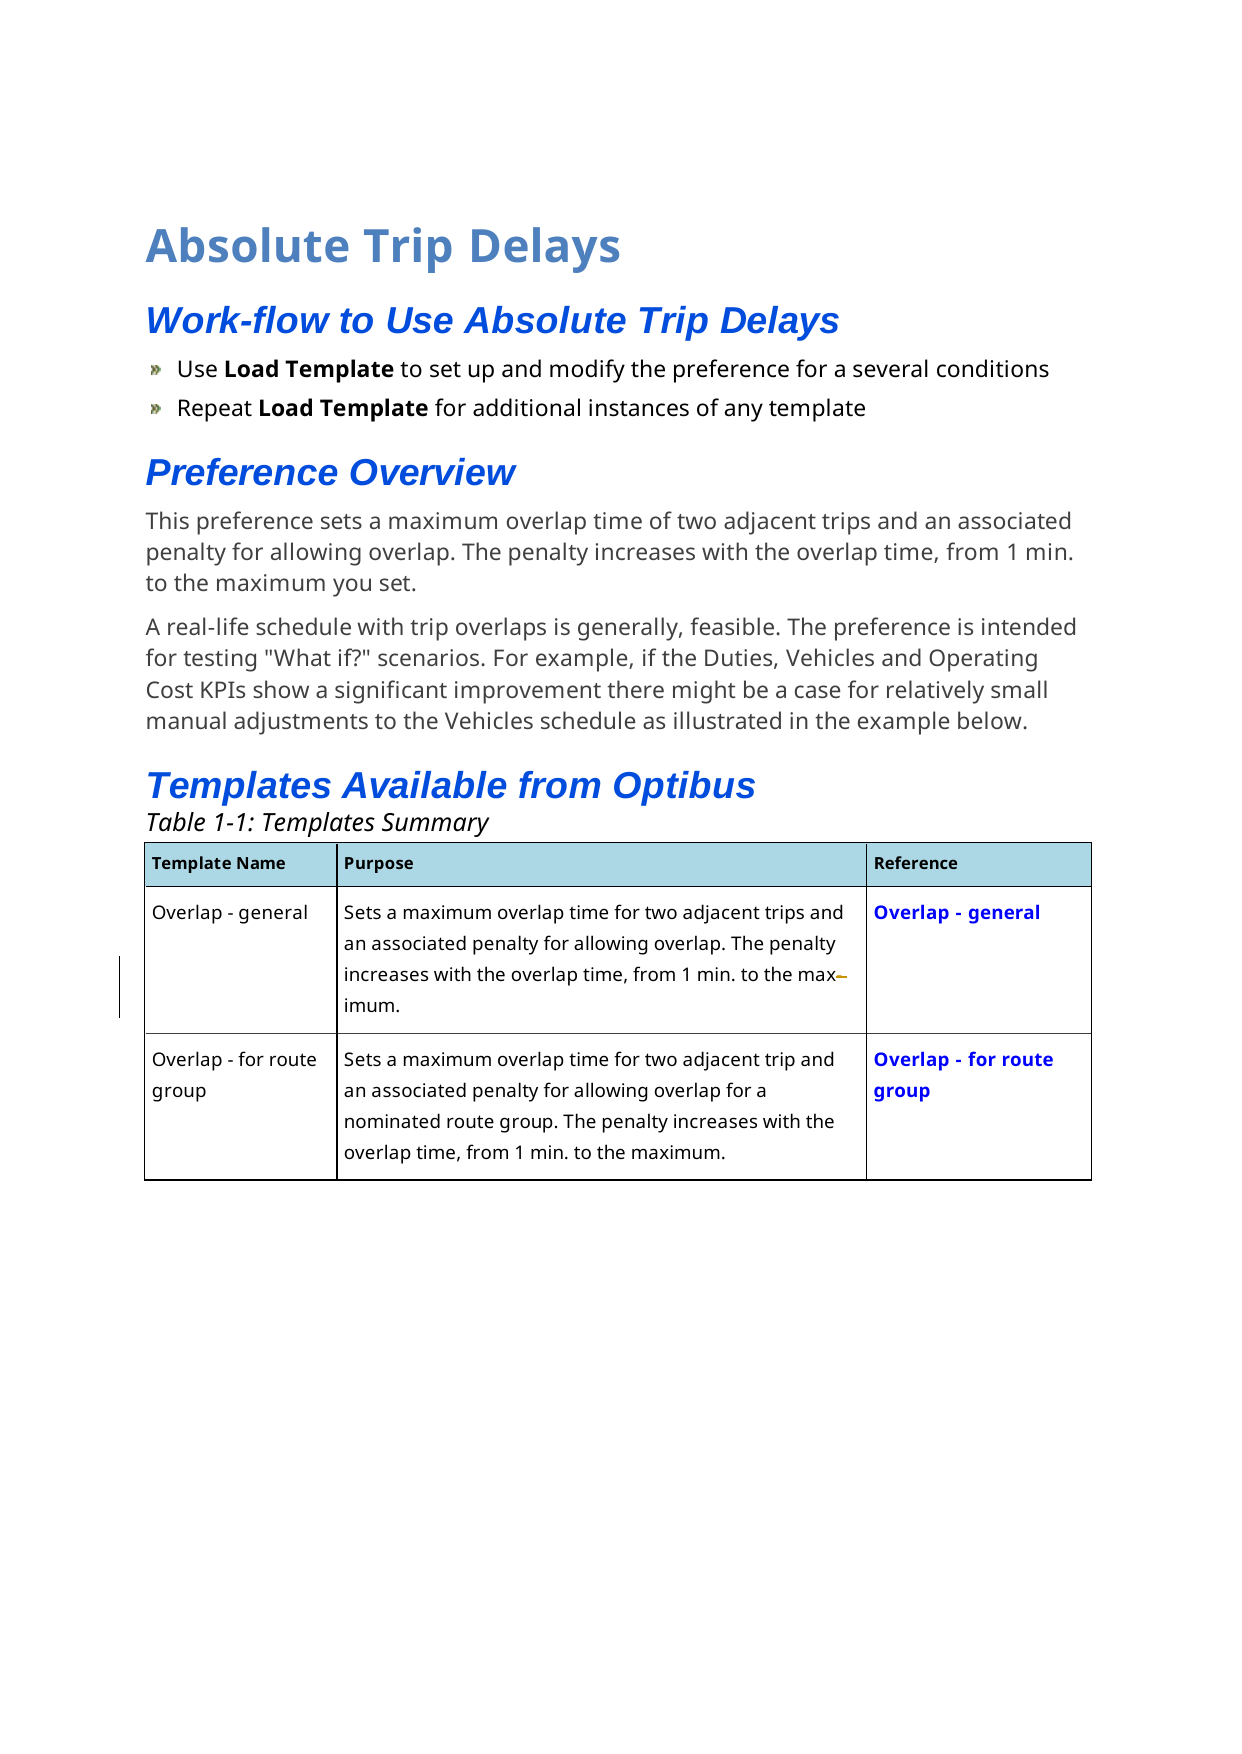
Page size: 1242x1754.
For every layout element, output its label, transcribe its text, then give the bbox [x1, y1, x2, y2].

table_cell Sets a maximum overlap time for two adjacent trip and an associated penalty for allowing overlap for a nominated route group. The penalty increases with the overlap time, from 1 min. to the maximum. [338, 1034, 866, 1179]
text A real-life schedule with trip overlaps is generally, feasible. The preference is intended for testing "What if?" scenarios. For example, if the Duties, Vehicles and Operating Cost KPIs show a significant improvement there might be a case for relatively small manual adjustments to the Vehicles schedule as illustrated in the example below. [145, 611, 1083, 736]
table_cell Overlap - general [145, 887, 336, 1032]
table_cell Overlap - general [867, 887, 1091, 1032]
text Table 1-1: Templates Summary [145, 806, 1108, 840]
table_cell Overlap - for route group [867, 1034, 1091, 1179]
table_cell Sets a maximum overlap time for two adjacent trips and an associated penalty for allowing overlap. The penalty increases with the overlap time, from 1 min. to the maximum. [338, 887, 866, 1032]
picture [151, 365, 161, 375]
text Repeat Load Template for additional instances of any template [177, 392, 1108, 423]
text Work-flow to Use Absolute Trip Delays [145, 299, 1108, 342]
text This preference sets a maximum overlap time of two adjacent trips and an associated penalty for allowing overlap. The penalty increases with the overlap time, from 1 min. to the maximum you set. [145, 505, 1092, 598]
text Absolute Trip Delays [145, 221, 1108, 276]
table_header Purpose [338, 843, 866, 886]
table_header Reference [867, 843, 1091, 886]
text Templates Available from Optibus [145, 763, 1108, 806]
text Use Load Template to set up and modify the preference for a several conditions [177, 353, 1108, 384]
picture [151, 404, 161, 414]
text Preference Overview [145, 450, 1108, 493]
table_header Template Name [145, 843, 337, 886]
table_cell Overlap - for route group [145, 1034, 336, 1179]
